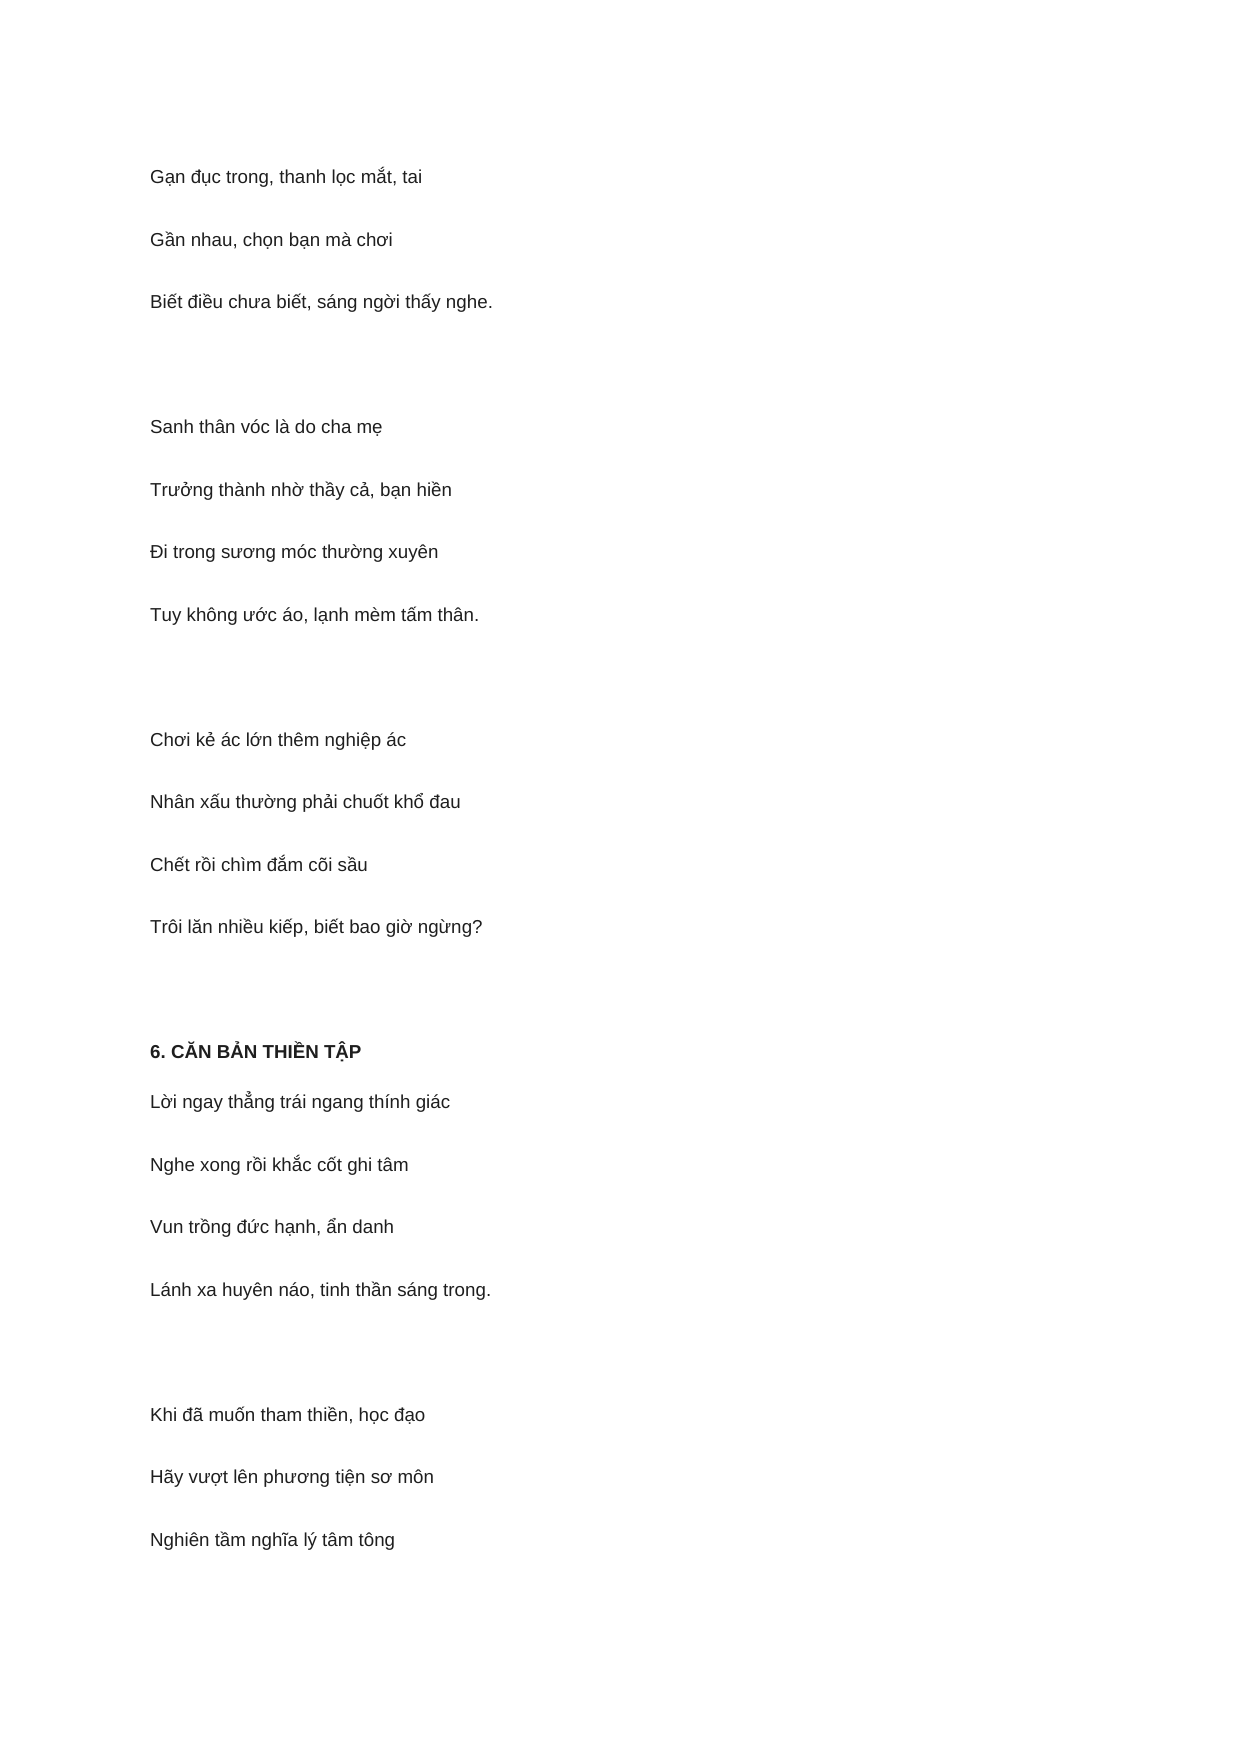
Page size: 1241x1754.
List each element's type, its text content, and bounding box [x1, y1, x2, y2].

text Nghiên tầm nghĩa lý tâm tông [150, 1512, 1090, 1550]
text Hãy vượt lên phương tiện sơ môn [150, 1450, 1090, 1487]
text Lánh xa huyên náo, tinh thần sáng trong. [150, 1262, 1090, 1300]
text Nghe xong rồi khắc cốt ghi tâm [150, 1137, 1090, 1175]
text Chơi kẻ ác lớn thêm nghiệp ác [150, 712, 1090, 750]
text Trôi lăn nhiều kiếp, biết bao giờ ngừng? [150, 900, 1090, 937]
text Chết rồi chìm đắm cõi sầu [150, 837, 1090, 875]
text Sanh thân vóc là do cha mẹ [150, 400, 1090, 437]
text Tuy không ước áo, lạnh mèm tấm thân. [150, 587, 1090, 625]
text Vun trồng đức hạnh, ẩn danh [150, 1200, 1090, 1237]
text Đi trong sương móc thường xuyên [150, 525, 1090, 562]
text Trưởng thành nhờ thầy cả, bạn hiền [150, 462, 1090, 500]
text Biết điều chưa biết, sáng ngời thấy nghe. [150, 275, 1090, 312]
text Gạn đục trong, thanh lọc mắt, tai [150, 150, 1090, 187]
text 6. CĂN BẢN THIỀN TẬP [150, 1025, 1090, 1062]
text Lời ngay thẳng trái ngang thính giác [150, 1075, 1090, 1112]
text Nhân xấu thường phải chuốt khổ đau [150, 775, 1090, 812]
text Gần nhau, chọn bạn mà chơi [150, 212, 1090, 250]
text Khi đã muốn tham thiền, học đạo [150, 1387, 1090, 1425]
